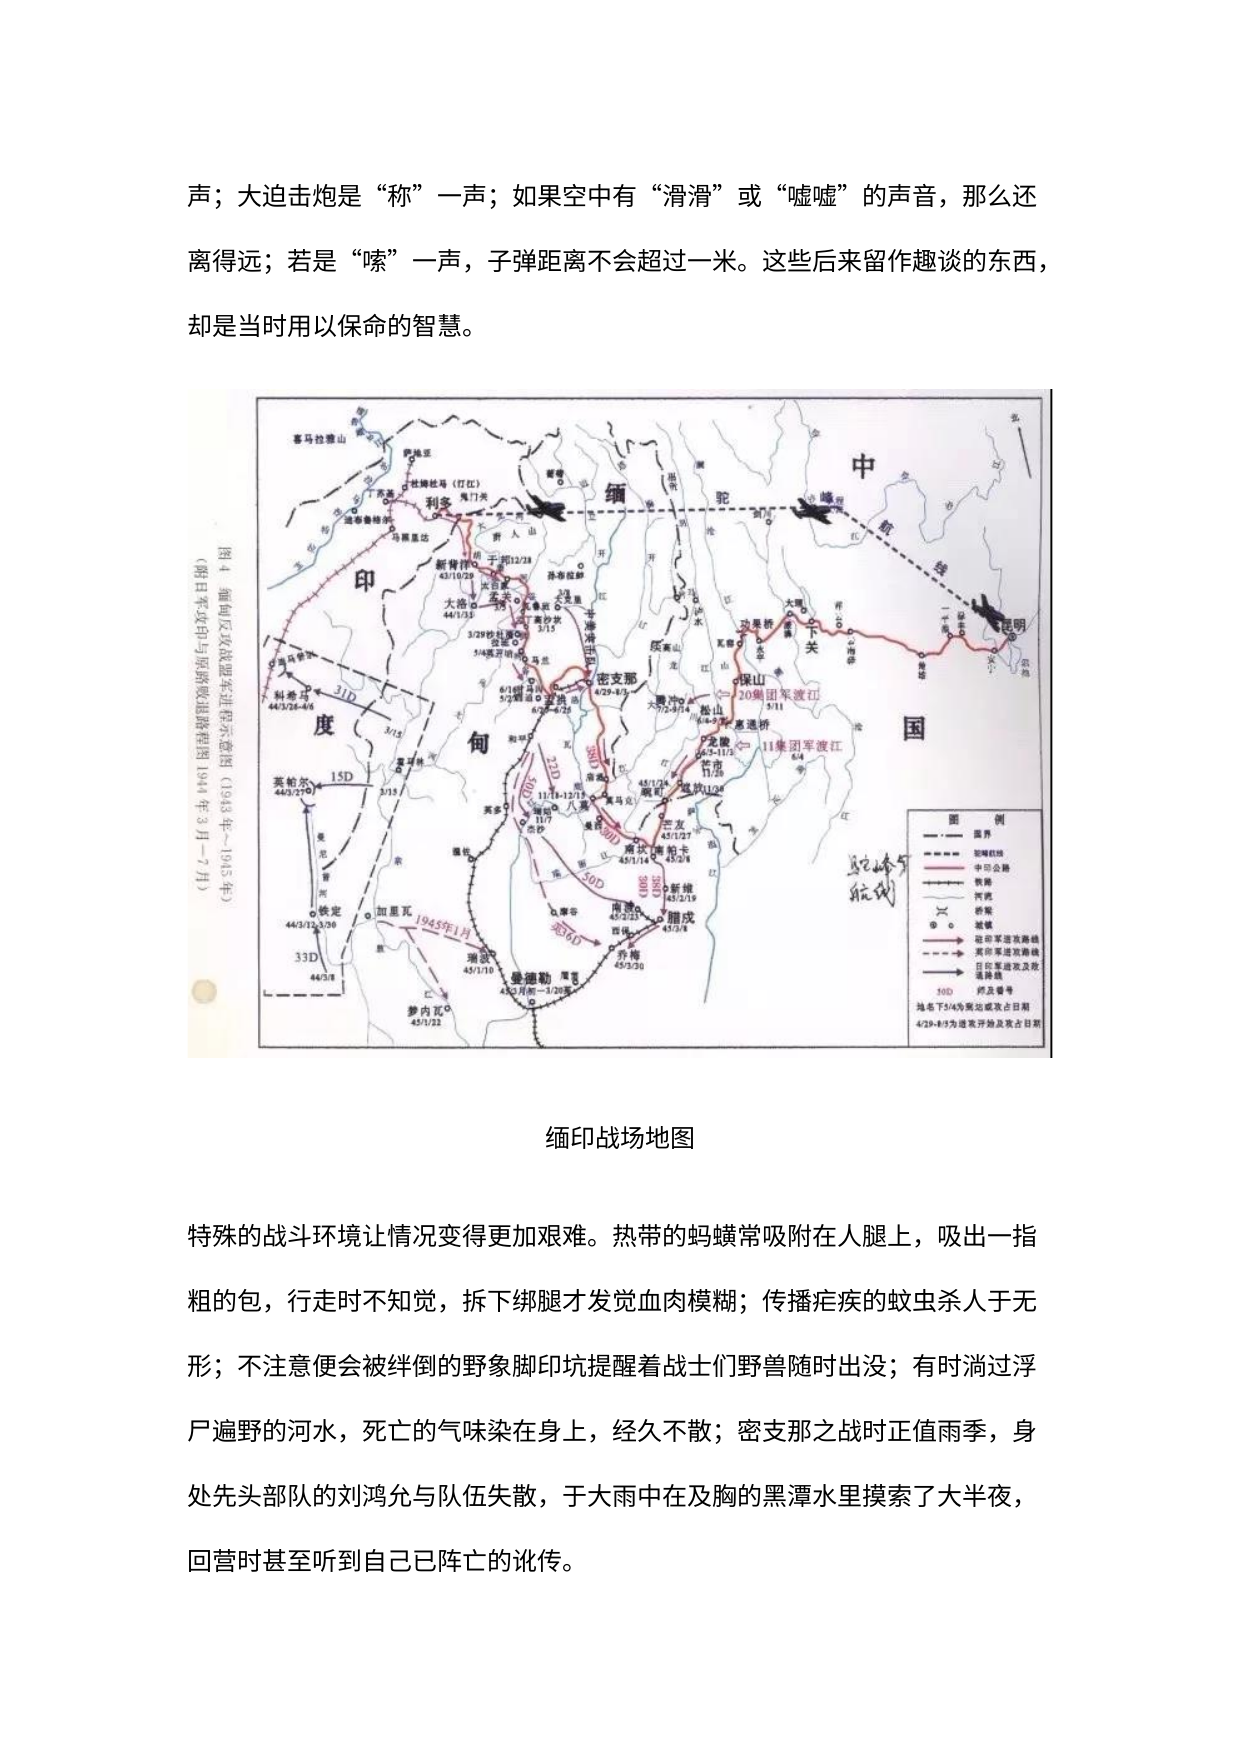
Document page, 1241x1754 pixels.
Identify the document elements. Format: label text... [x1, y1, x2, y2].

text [187, 162, 1053, 357]
text 特殊的战斗环境让情况变得更加艰难。热带的蚂蟥常吸附在人腿上，吸出一指粗的包，行走时不知觉，拆下绑腿才发觉血肉模糊；传播疟疾的蚊虫杀人于无形；不注意便会被绊倒的野象脚印坑提醒着战士们野兽随时出没；有时淌过浮尸遍野的河水，死亡的气味染在身上，经久不散；密支那之战时正值雨季，身处先头部队的刘鸿允与队伍失散，于大雨中在及胸的黑潭水里摸索了大半夜，回营时甚至听到自己已阵亡的讹传。 [187, 1202, 1053, 1592]
picture [187, 389, 1053, 1058]
text 缅印战场地图 [187, 1104, 1053, 1169]
